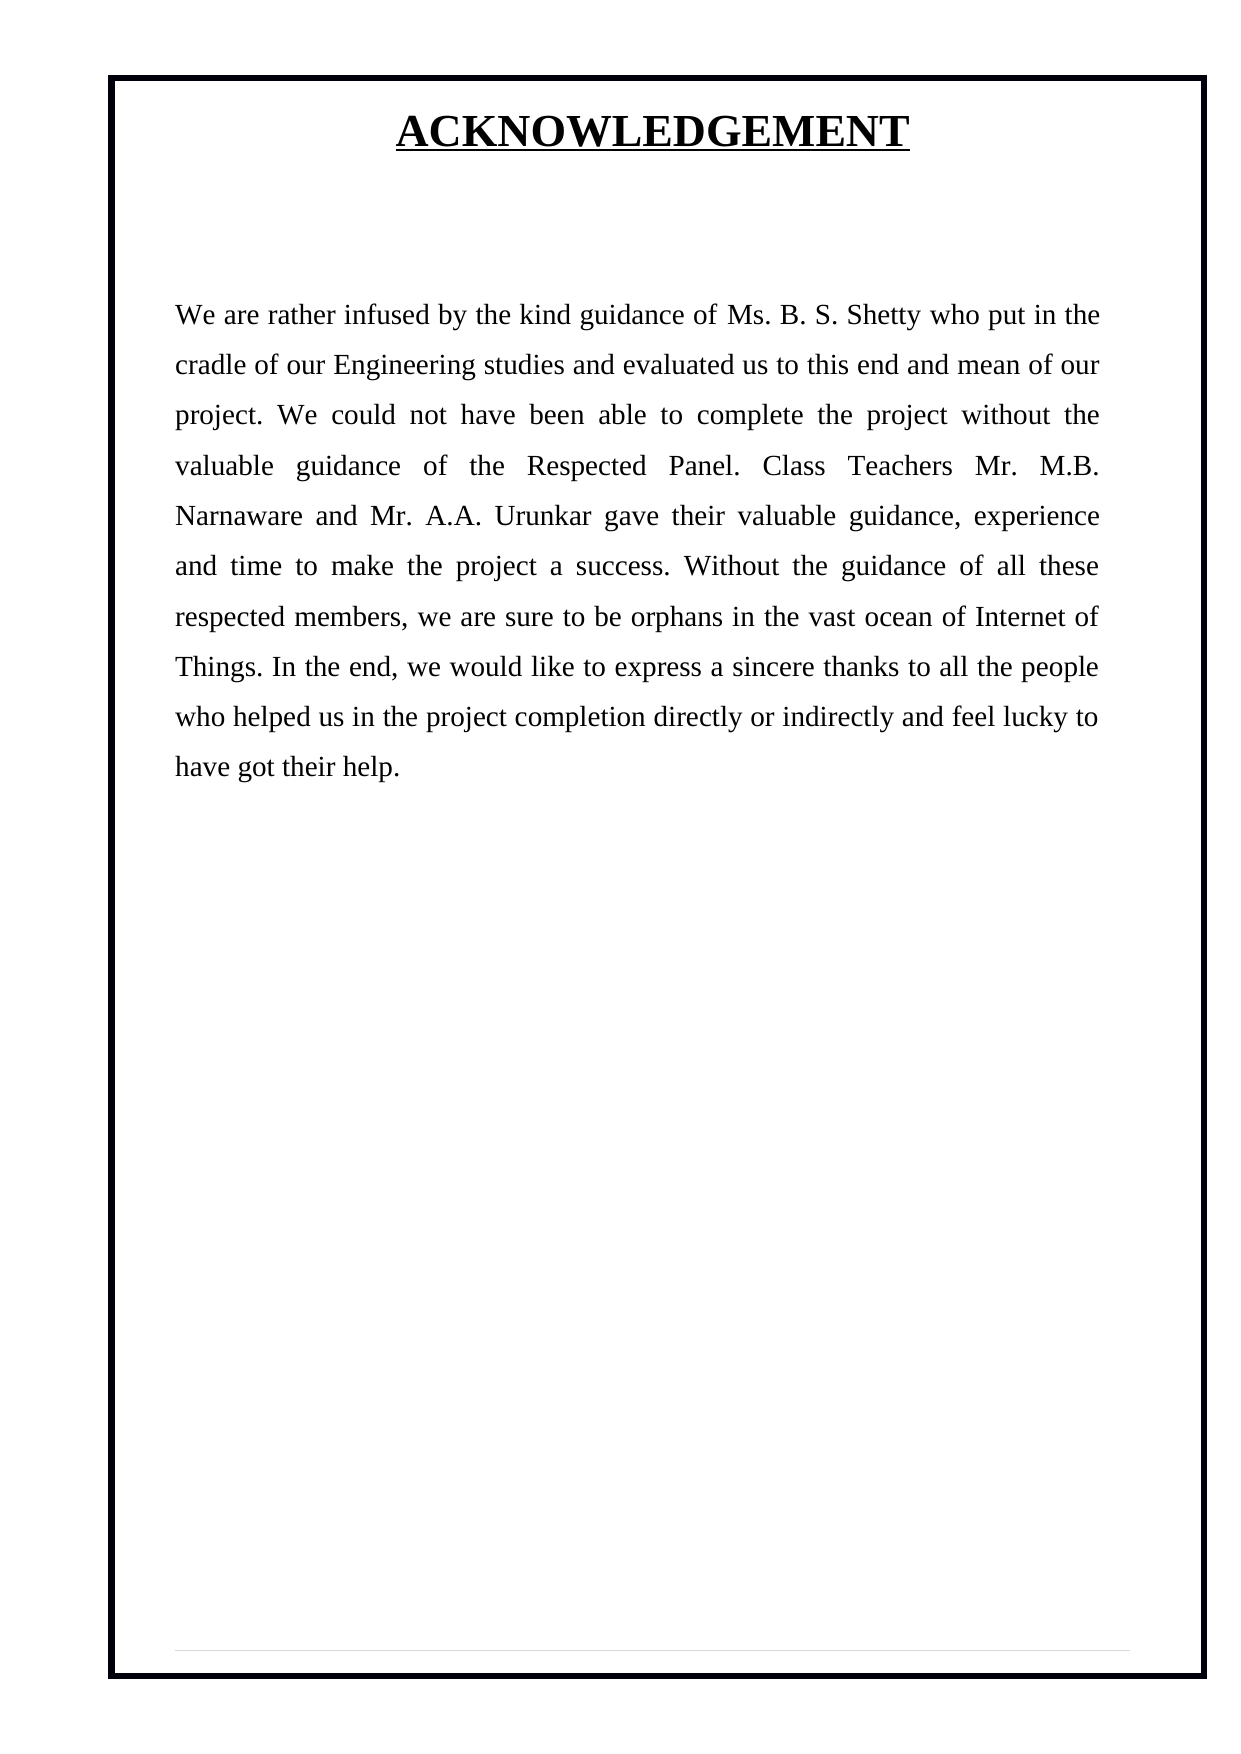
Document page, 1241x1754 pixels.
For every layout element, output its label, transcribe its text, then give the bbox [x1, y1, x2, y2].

text ACKNOWLEDGEMENT [175, 103, 1130, 156]
text We are rather infused by the kind guidance of Ms. B. S. Shetty who put in the cradle of our Engineering studies and evaluated us to this end and mean of our project. We could not have been able to complete the project without the valuable guidance of the Respected Panel. Class Teachers Mr. M.B. Narnaware and Mr. A.A. Urunkar gave their valuable guidance, experience and time to make the project a success. Without the guidance of all these respected members, we are sure to be orphans in the vast ocean of Internet of Things. In the end, we would like to express a sincere thanks to all the people who helped us in the project completion directly or indirectly and feel lucky to have got their help. [175, 297, 1101, 783]
